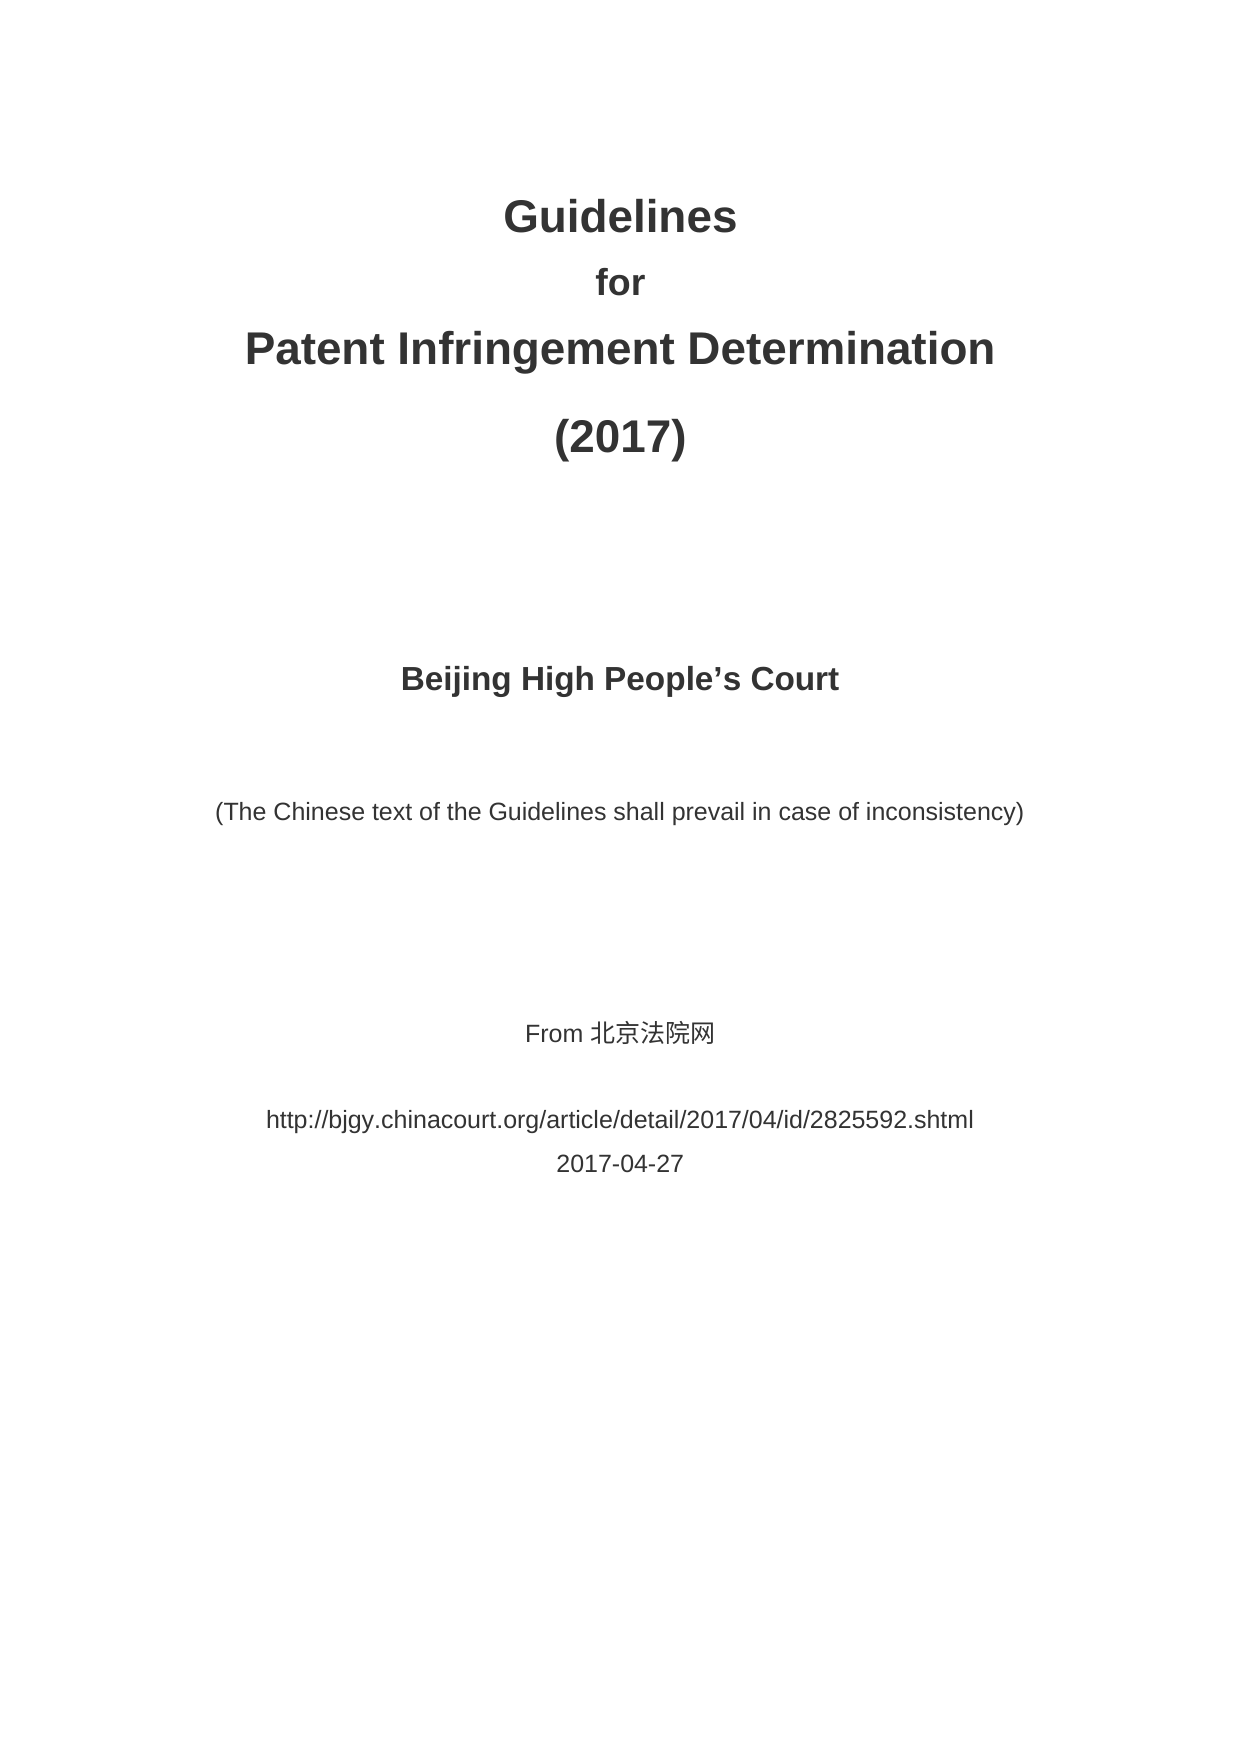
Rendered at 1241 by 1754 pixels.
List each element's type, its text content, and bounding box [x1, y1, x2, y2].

text for [187, 260, 1053, 304]
text http://bjgy.chinacourt.org/article/detail/2017/04/id/2825592.shtml [187, 1097, 1053, 1141]
text Beijing High People’s Court [187, 657, 1053, 701]
text 2017-04-27 [187, 1141, 1053, 1185]
text Guidelines [187, 172, 1053, 260]
text (The Chinese text of the Guidelines shall prevail in case of inconsistency) [187, 789, 1053, 833]
text From 北京法院网 [187, 1009, 1053, 1053]
text Patent Infringement Determination (2017) [187, 304, 1053, 480]
